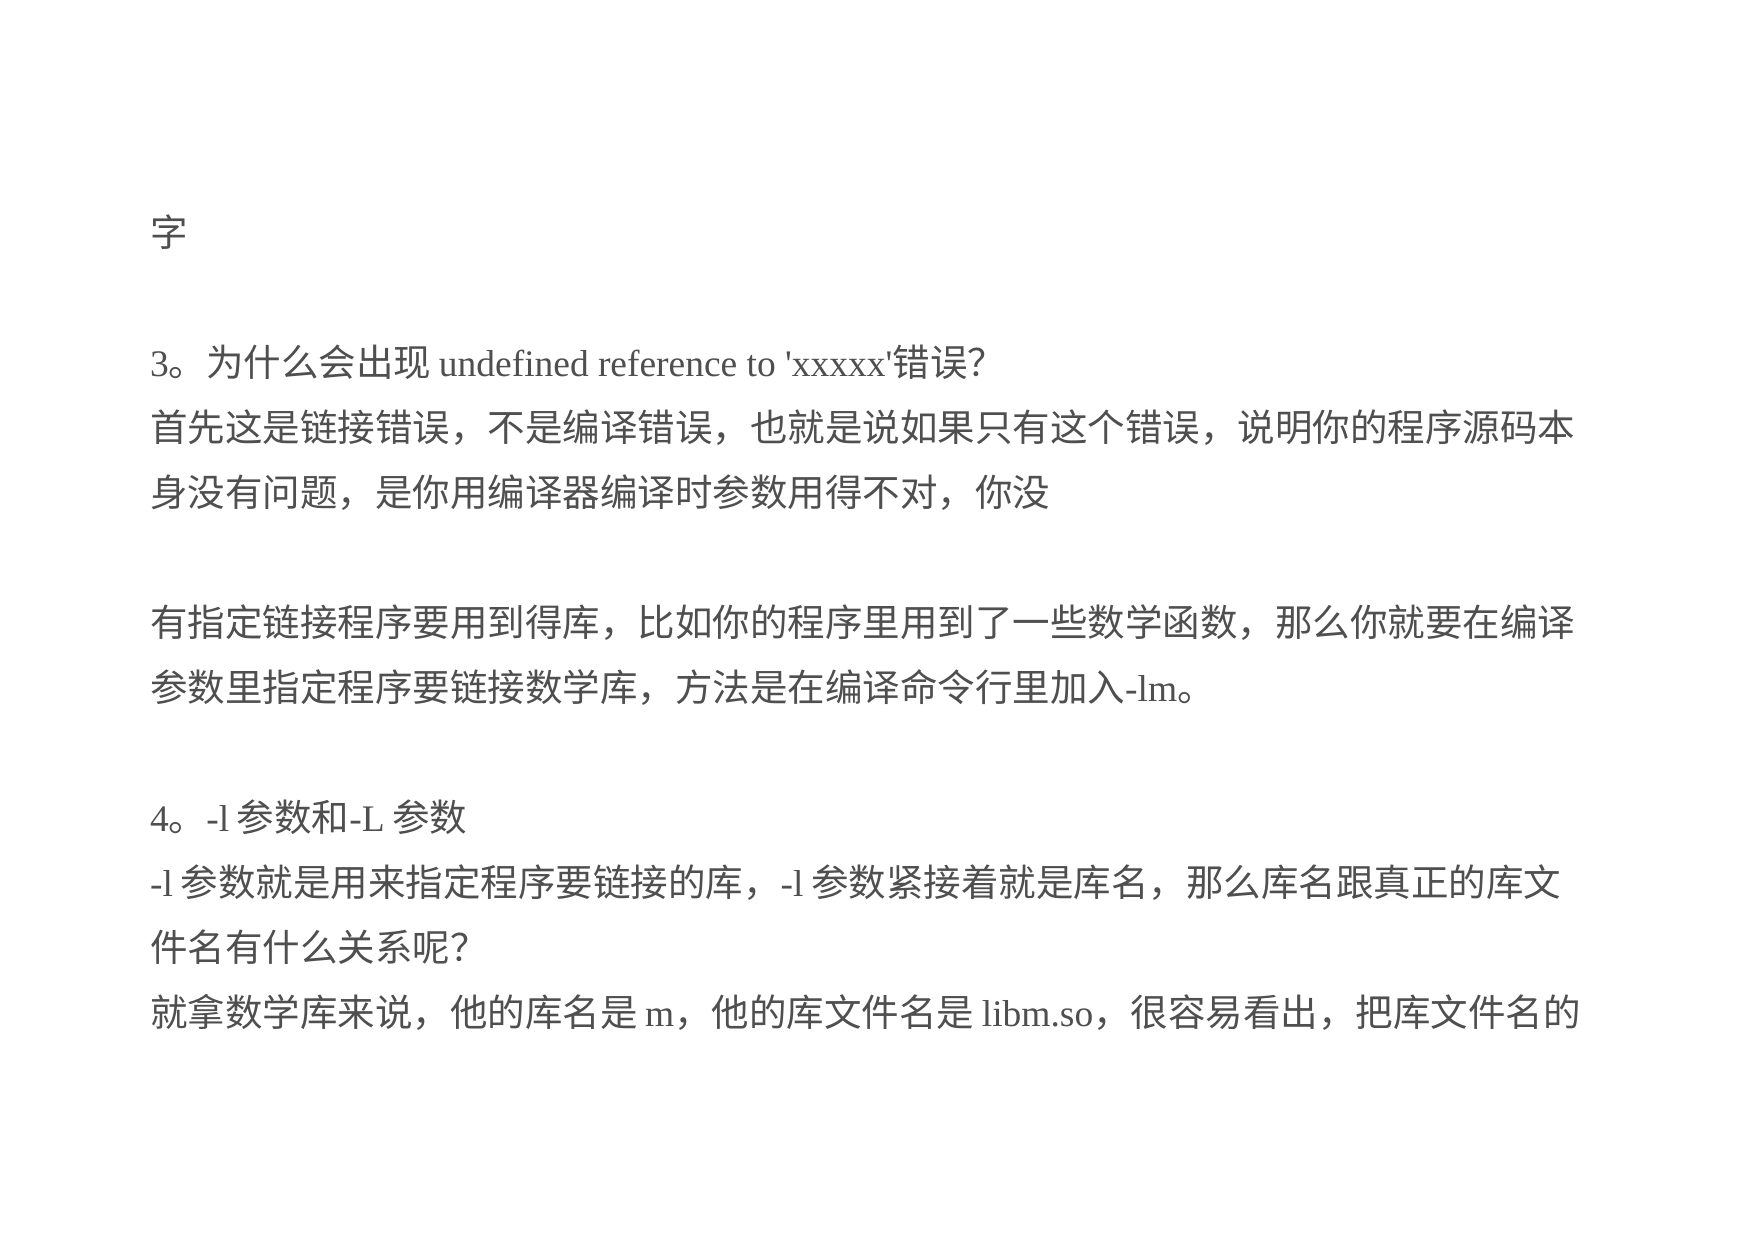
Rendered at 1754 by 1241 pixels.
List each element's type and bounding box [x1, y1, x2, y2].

text [150, 198, 1604, 1043]
